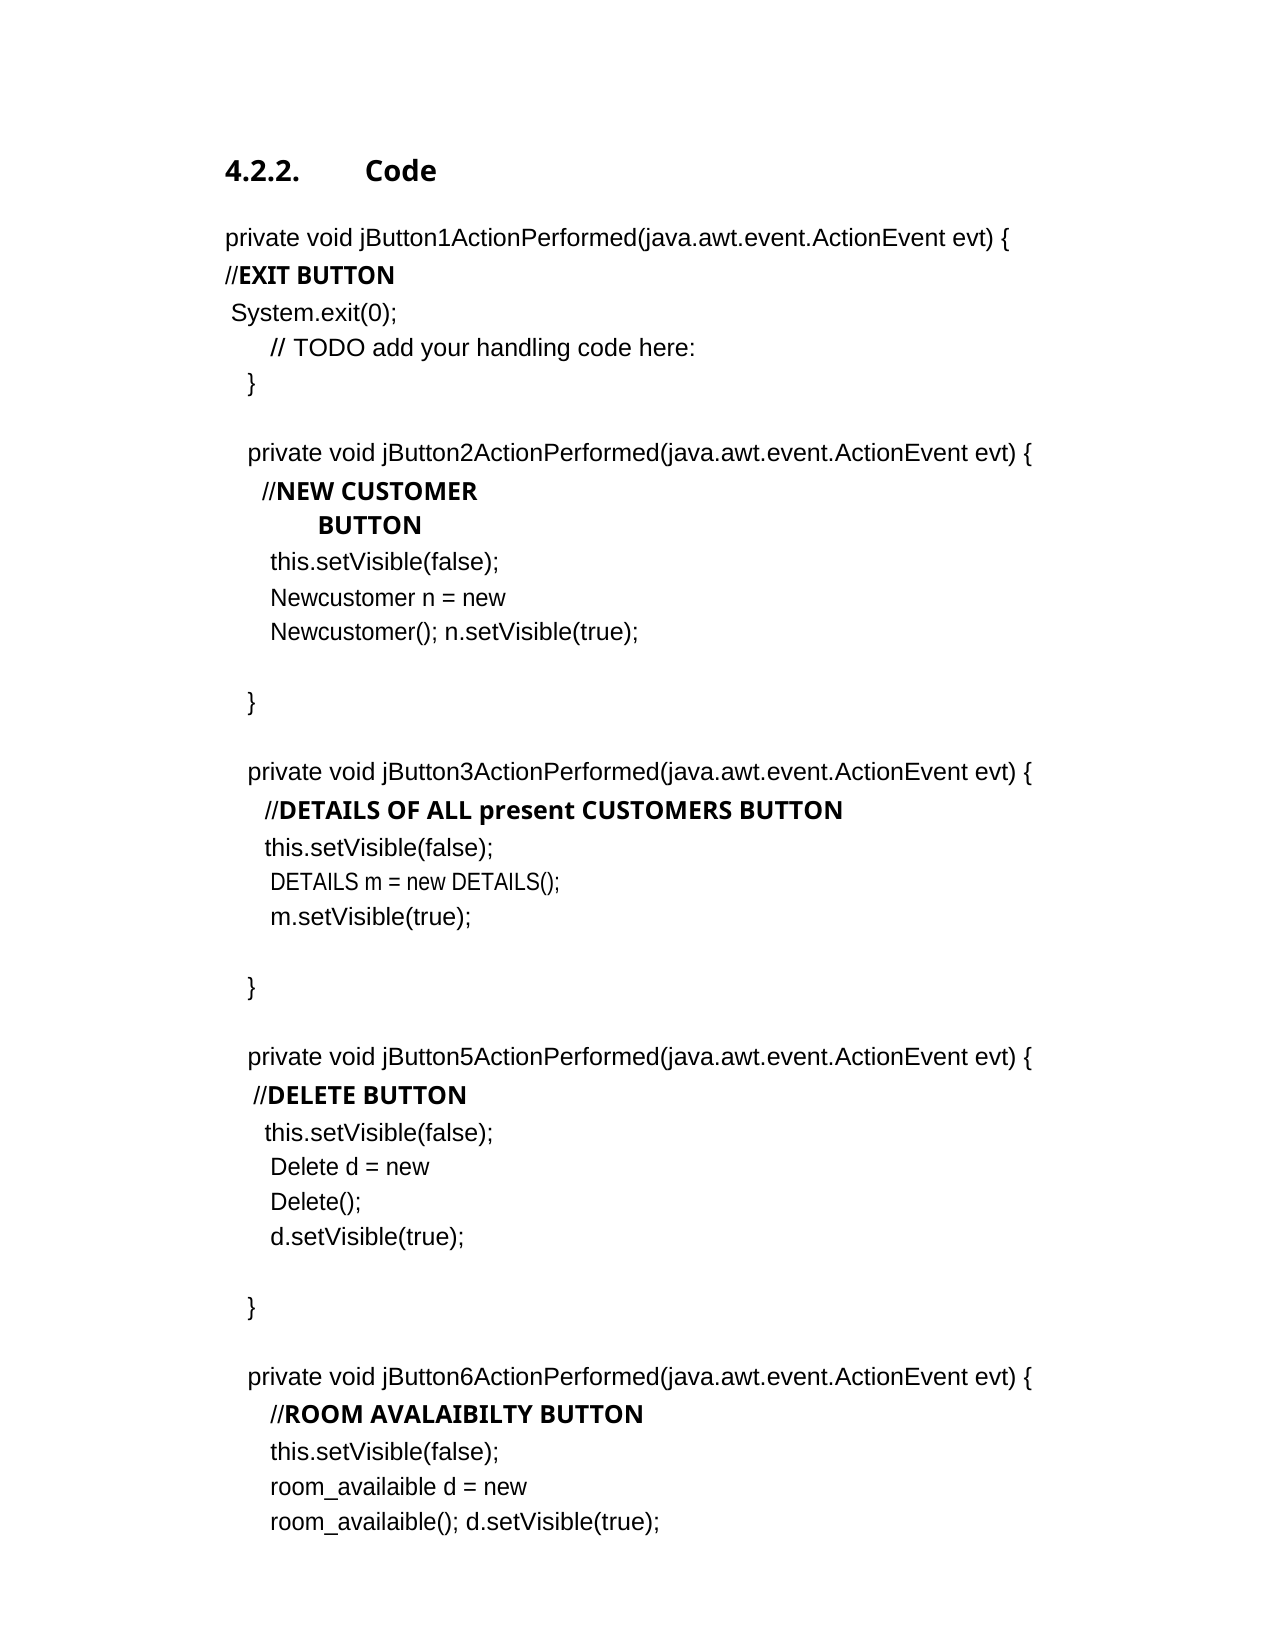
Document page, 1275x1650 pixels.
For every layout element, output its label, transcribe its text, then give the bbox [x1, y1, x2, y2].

text System.exit(0); [231, 298, 1229, 327]
list Code [225, 150, 1229, 190]
subtitle //ROOM AVALAIBILTY BUTTON [270, 1397, 1229, 1431]
text this.setVisible(false); [270, 547, 1229, 576]
text } [247, 687, 1229, 716]
text } [247, 1292, 1229, 1320]
text // TODO add your handling code here: [270, 333, 1229, 362]
text private void jButton5ActionPerformed(java.awt.event.ActionEvent evt) { [247, 1042, 1229, 1071]
text Newcustomer n = new Newcustomer(); n.setVisible(true); [270, 582, 671, 646]
text private void jButton2ActionPerformed(java.awt.event.ActionEvent evt) { [247, 438, 1229, 467]
text this.setVisible(false); Delete d = new Delete(); d.setVisible(true); [264, 1118, 518, 1250]
text } [247, 368, 1229, 397]
subtitle //EXIT BUTTON [225, 258, 1229, 292]
text this.setVisible(false); DETAILS m = new DETAILS(); [264, 832, 566, 896]
text room_availaible d = new room_availaible(); d.setVisible(true); [270, 1472, 712, 1535]
text } [247, 972, 1229, 1001]
text private void jButton6ActionPerformed(java.awt.event.ActionEvent evt) { [247, 1362, 1229, 1391]
subtitle //DETAILS OF ALL present CUSTOMERS BUTTON [264, 792, 1229, 826]
subtitle //NEW CUSTOMER BUTTON [218, 473, 521, 541]
text private void jButton3ActionPerformed(java.awt.event.ActionEvent evt) { [247, 757, 1229, 786]
text private void jButton1ActionPerformed(java.awt.event.ActionEvent evt) { [225, 222, 1229, 251]
subtitle //DELETE BUTTON [253, 1077, 1229, 1112]
text m.setVisible(true); [270, 902, 1229, 931]
text this.setVisible(false); [270, 1437, 1229, 1466]
